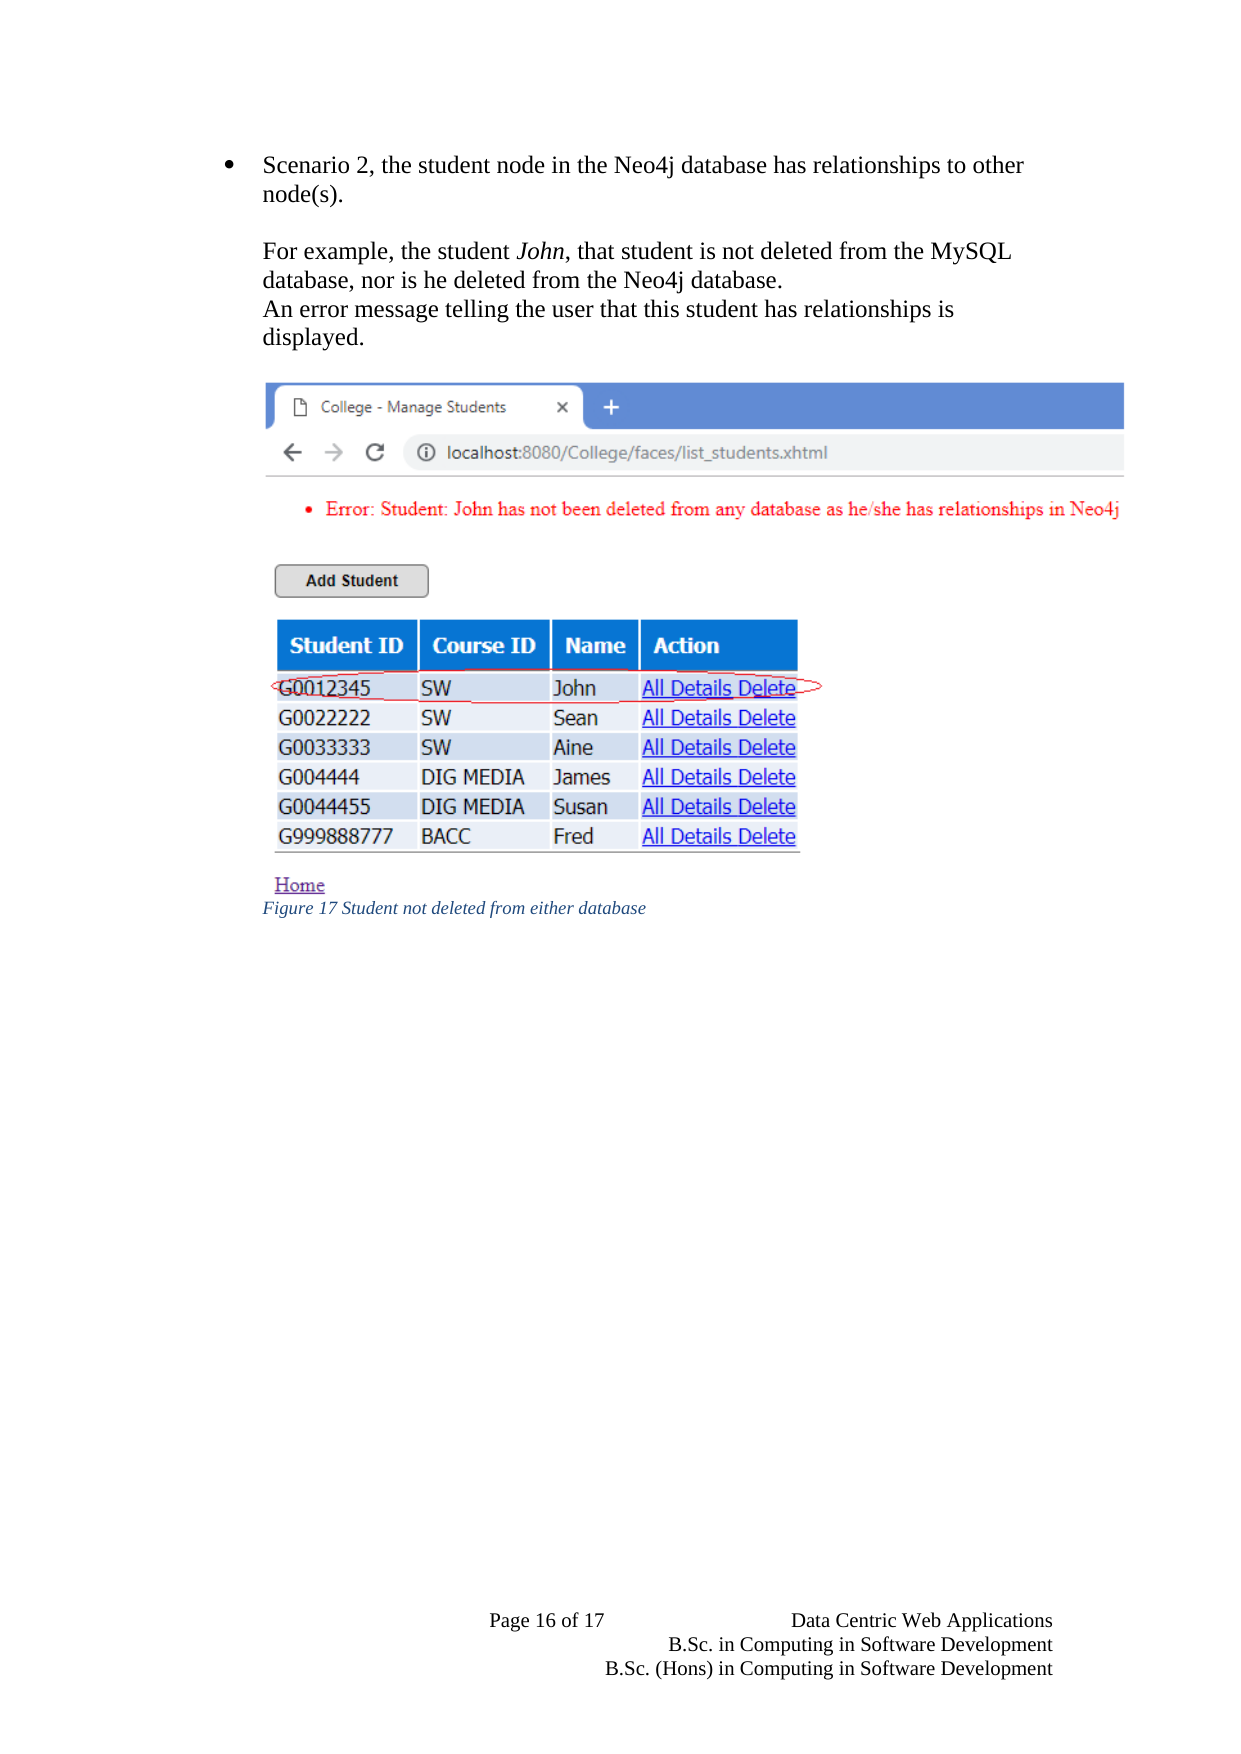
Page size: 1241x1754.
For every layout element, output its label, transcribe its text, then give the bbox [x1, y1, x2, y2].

picture [262, 380, 1128, 898]
text For example, the student John, that student is not deleted from the MySQL database, nor is he deleted from the Neo4j database. [262, 236, 1053, 294]
text Figure 17 Student not deleted from either database [187, 897, 1053, 919]
list Scenario 2, the student node in the Neo4j database has relationships to other node(s). [225, 150, 1053, 207]
text An error message telling the user that this student has relationships is displayed. [262, 294, 1053, 351]
